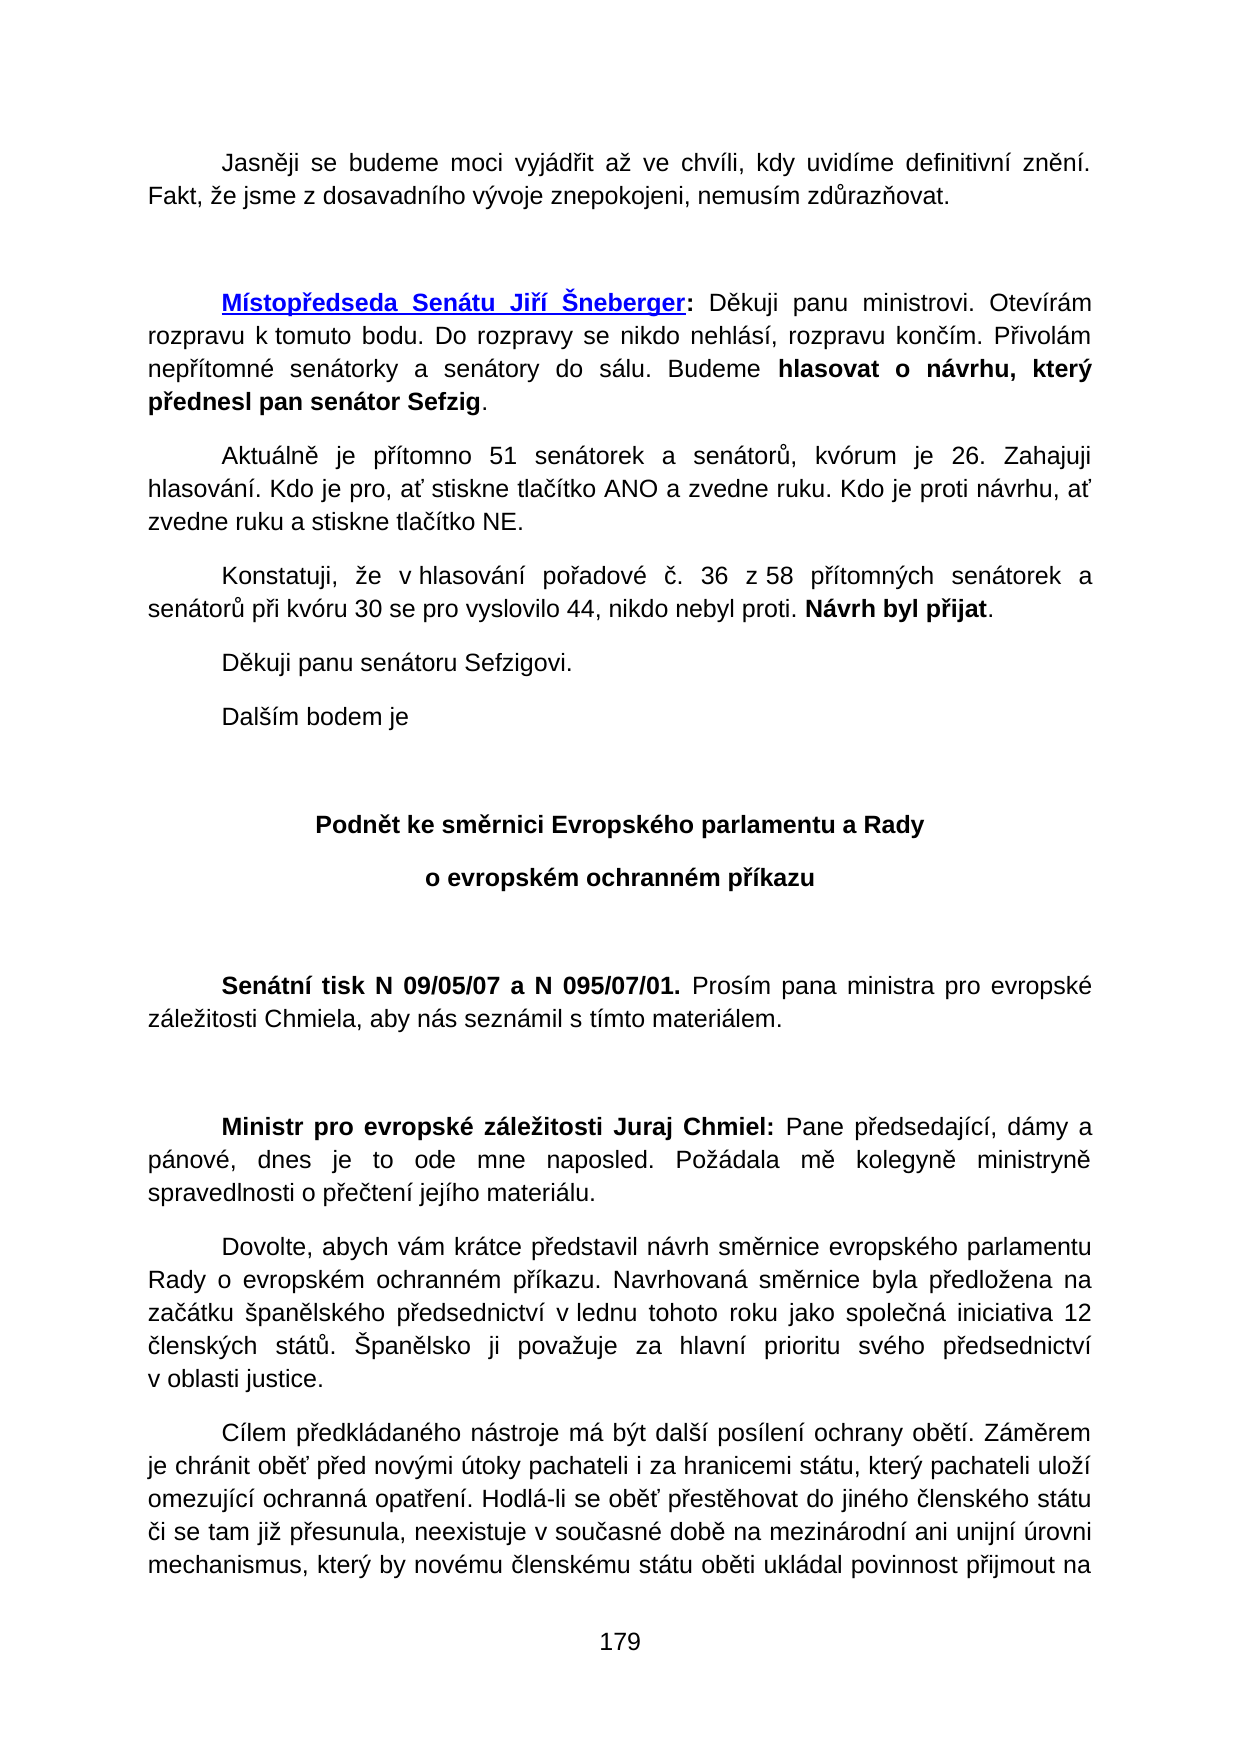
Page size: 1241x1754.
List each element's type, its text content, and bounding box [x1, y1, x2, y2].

text o evropském ochranném příkazu [148, 863, 1093, 892]
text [148, 1418, 1093, 1578]
text Aktuálně je přítomno 51 senátorek a senátorů, kvórum je 26. Zahajuji hlasování. Kdo je pro, ať stiskne tlačítko ANO a zvedne ruku. Kdo je proti návrhu, ať zvedne ruku a stiskne tlačítko NE. [148, 441, 1093, 536]
text Ministr pro evropské záležitosti Juraj Chmiel: Pane předsedající, dámy a pánové, dnes je to ode mne naposled. Požádala mě kolegyně ministryně spravedlnosti o přečtení jejího materiálu. [148, 1112, 1093, 1207]
text Dovolte, abych vám krátce představil návrh směrnice evropského parlamentu Rady o evropském ochranném příkazu. Navrhovaná směrnice byla předložena na začátku španělského předsednictví v lednu tohoto roku jako společná iniciativa 12 členských států. Španělsko ji považuje za hlavní prioritu svého předsednictví v oblasti justice. [148, 1232, 1093, 1393]
text Dalším bodem je [148, 702, 1093, 731]
text Podnět ke směrnici Evropského parlamentu a Rady [148, 809, 1093, 838]
text Jasněji se budeme moci vyjádřit až ve chvíli, kdy uvidíme definitivní znění. Fakt, že jsme z dosavadního vývoje znepokojeni, nemusím zdůrazňovat. [148, 148, 1093, 209]
text Senátní tisk N 09/05/07 a N 095/07/01. Prosím pana ministra pro evropské záležitosti Chmiela, aby nás seznámil s tímto materiálem. [148, 971, 1093, 1033]
text Konstatuji, že v hlasování pořadové č. 36 z 58 přítomných senátorek a senátorů při kvóru 30 se pro vyslovilo 44, nikdo nebyl proti. Návrh byl přijat. [148, 561, 1093, 623]
text Děkuji panu senátoru Sefzigovi. [148, 648, 1093, 677]
text Místopředseda Senátu Jiří Šneberger: Děkuji panu ministrovi. Otevírám rozpravu k tomuto bodu. Do rozpravy se nikdo nehlásí, rozpravu končím. Přivolám nepřítomné senátorky a senátory do sálu. Budeme hlasovat o návrhu, který přednesl pan senátor Sefzig. [148, 288, 1093, 416]
